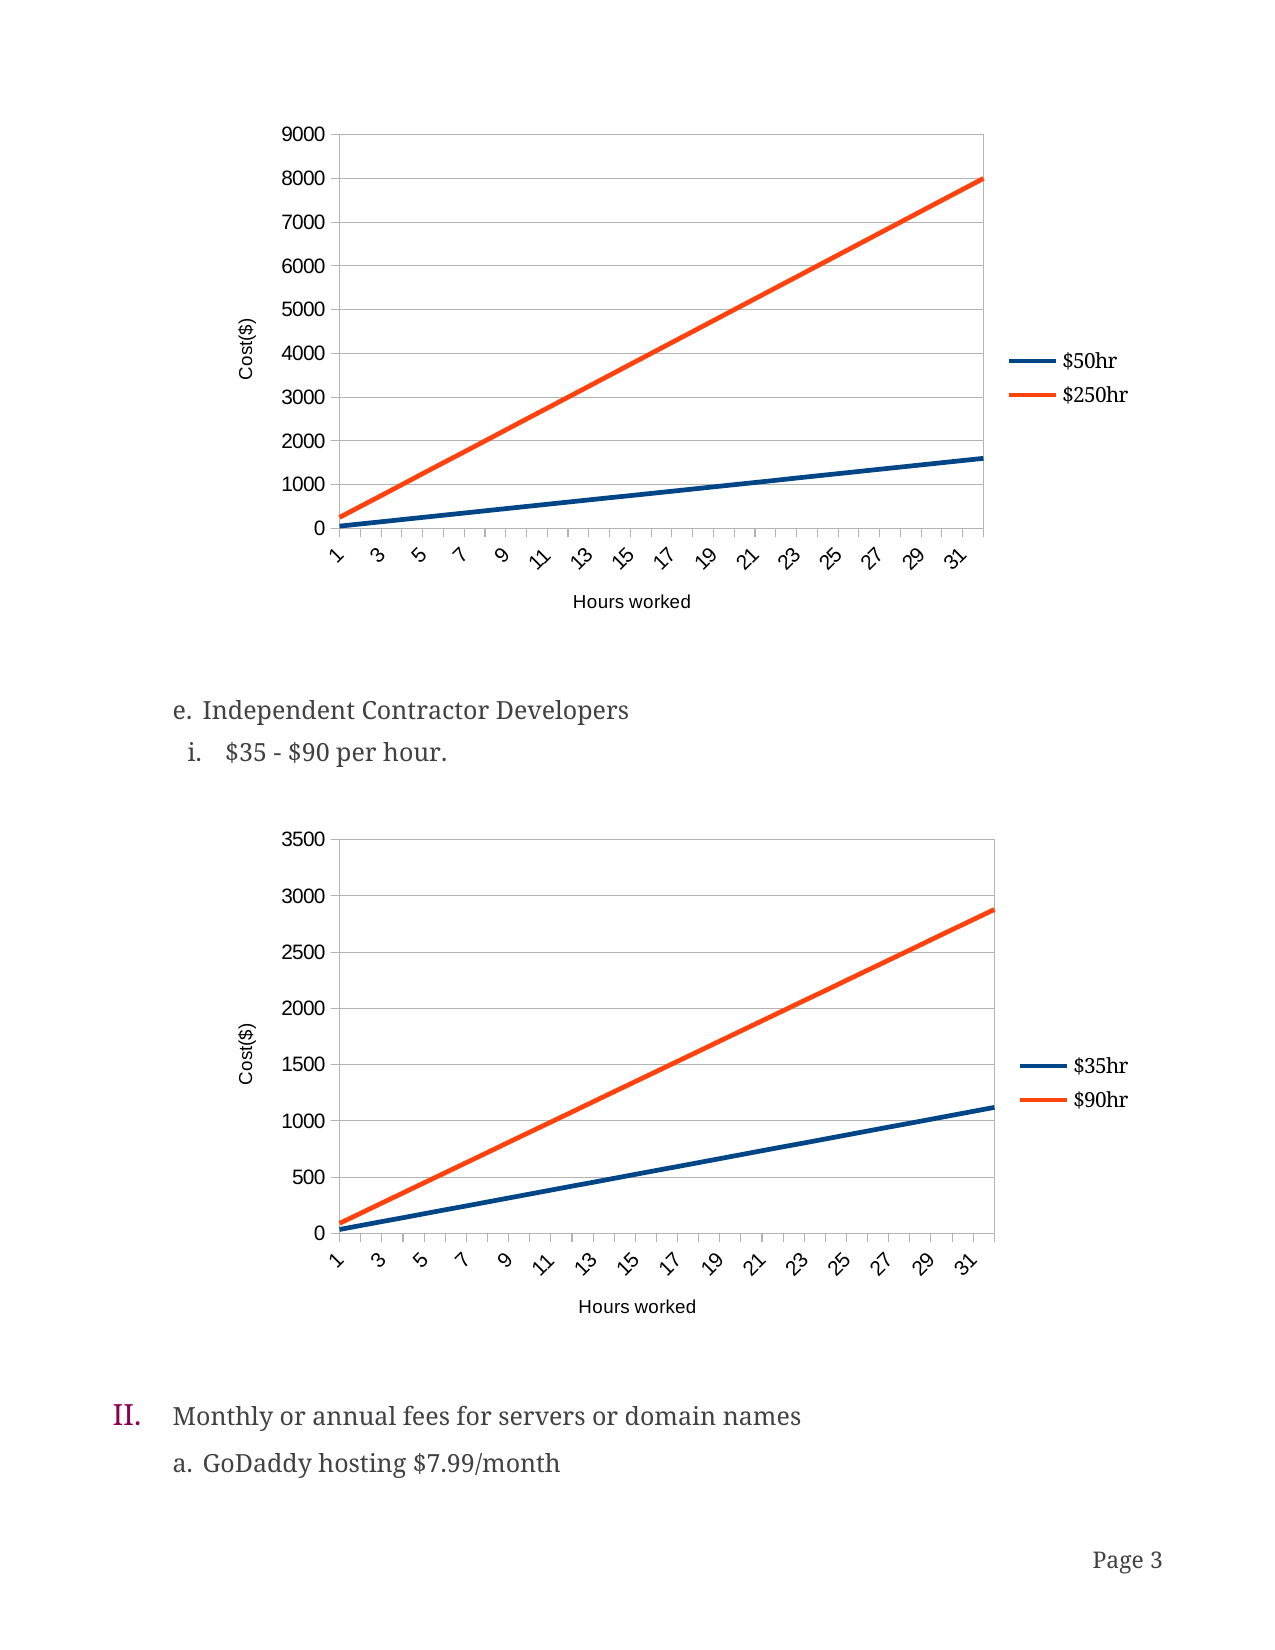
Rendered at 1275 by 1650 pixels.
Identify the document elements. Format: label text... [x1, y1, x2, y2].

subtitle GoDaddy hosting $7.99/month [172, 1446, 937, 1480]
subtitle Monthly or annual fees for servers or domain names [112, 1394, 937, 1433]
subtitle $35 - $90 per hour. [187, 734, 937, 768]
subtitle Independent Contractor Developers [172, 693, 937, 727]
